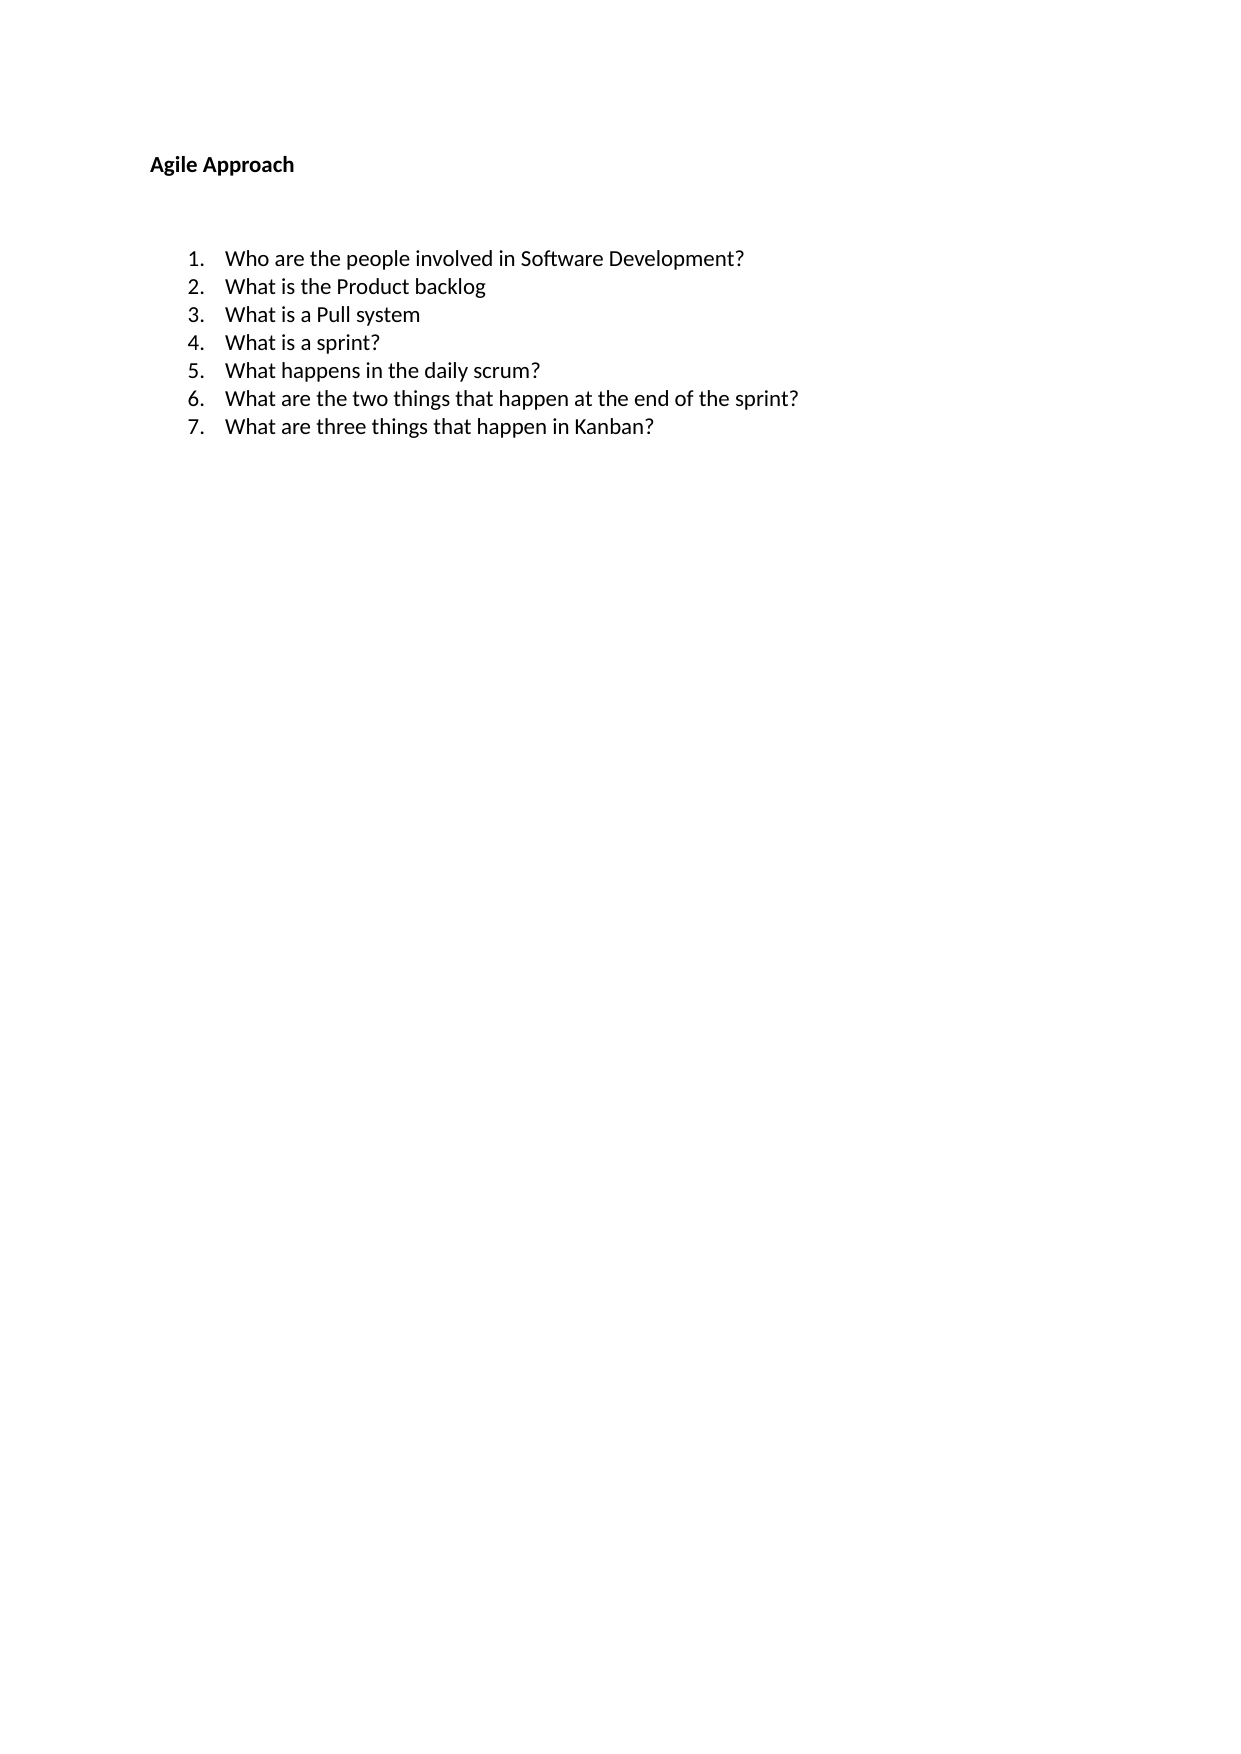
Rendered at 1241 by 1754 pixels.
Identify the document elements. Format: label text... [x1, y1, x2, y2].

list What is a Pull system [187, 300, 1090, 328]
list What is a sprint? [187, 328, 1090, 356]
list What happens in the daily scrum? [187, 356, 1090, 384]
list What are three things that happen in Kanban? [187, 412, 1090, 440]
list What is the Product backlog [187, 272, 1090, 300]
list What are the two things that happen at the end of the sprint? [187, 384, 1090, 412]
list Who are the people involved in Software Development? [187, 244, 1090, 272]
text Agile Approach [150, 150, 1090, 178]
